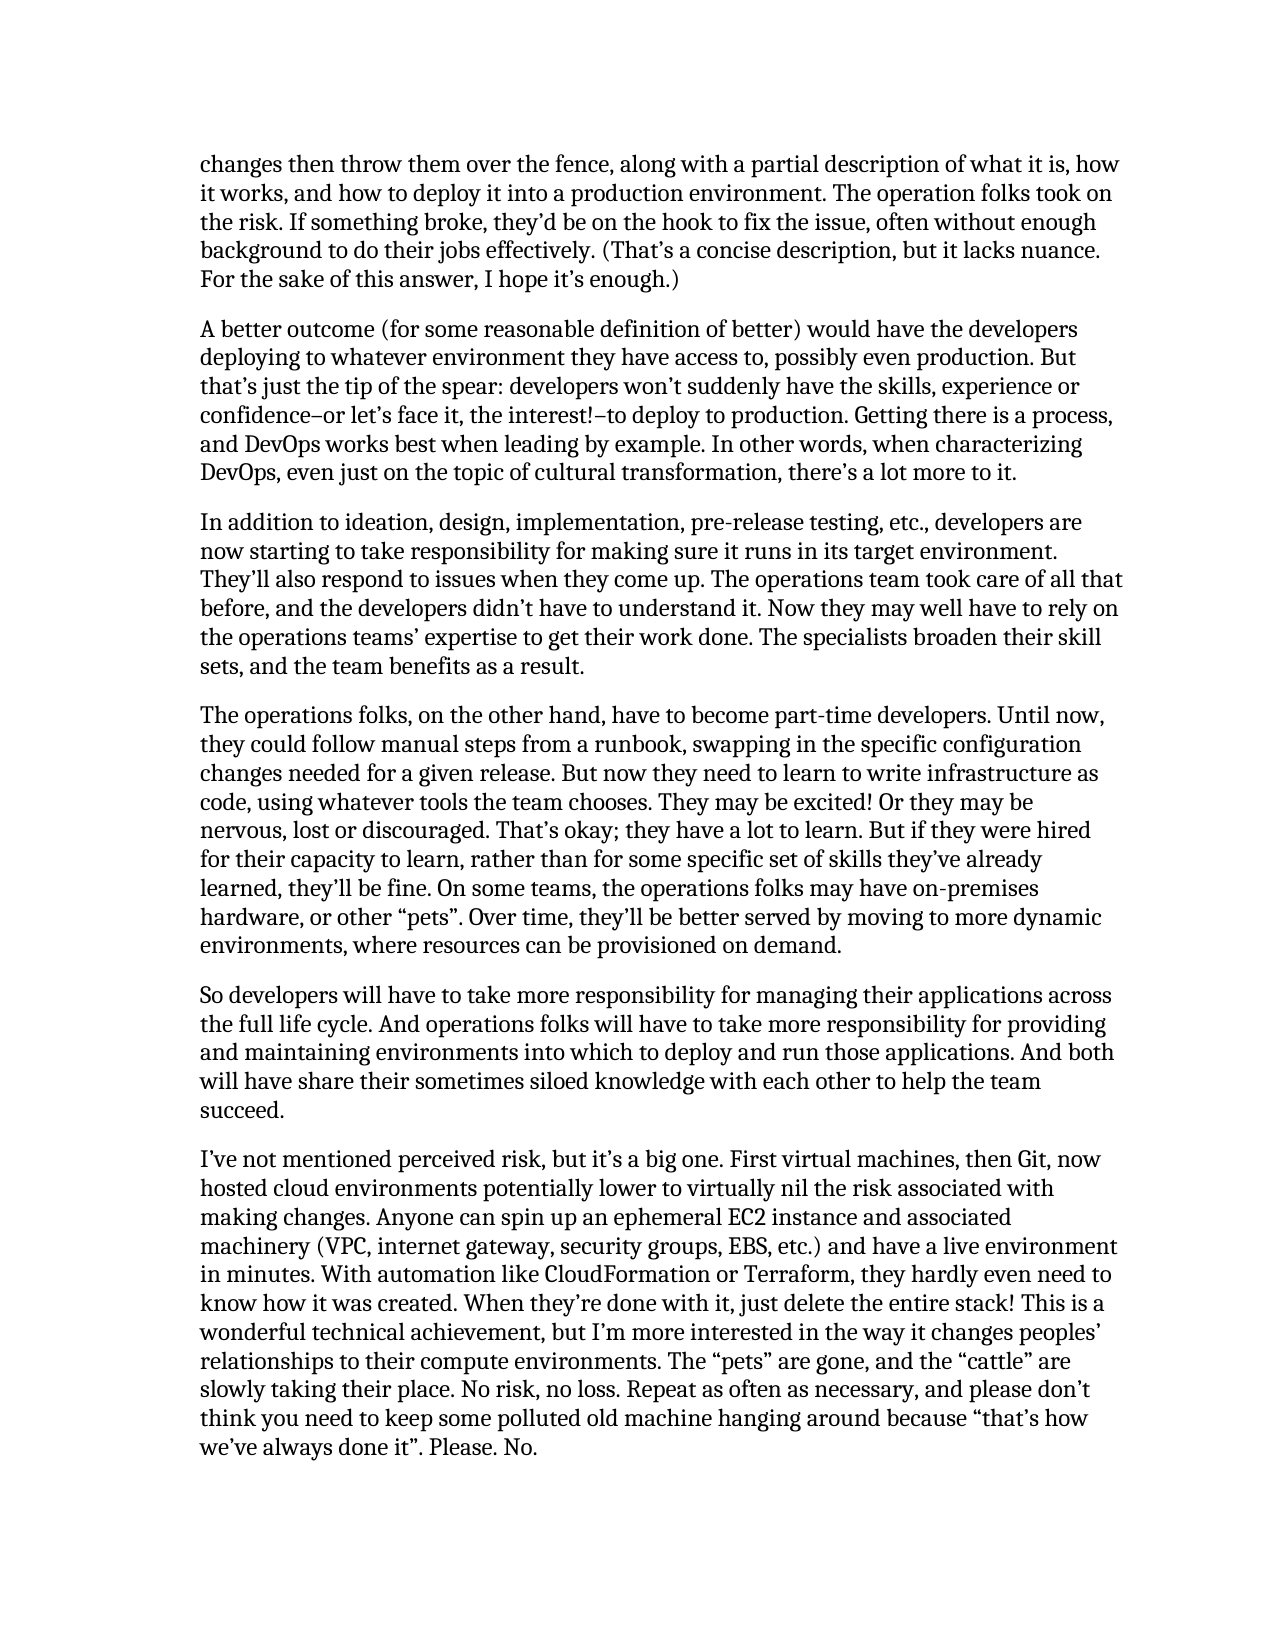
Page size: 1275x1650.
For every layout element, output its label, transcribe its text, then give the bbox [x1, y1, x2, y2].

list The operations folks, on the other hand, have to become part-time developers. Until now, they could follow manual steps from a runbook, swapping in the specific configuration changes needed for a given release. But now they need to learn to write infrastructure as code, using whatever tools the team chooses. They may be excited! Or they may be nervous, lost or discouraged. That’s okay; they have a lot to learn. But if they were hired for their capacity to learn, rather than for some specific set of skills they’ve already learned, they’ll be fine. On some teams, the operations folks may have on-premises hardware, or other “pets”. Over time, they’ll be better served by moving to more dynamic environments, where resources can be provisioned on demand. [150, 701, 1125, 960]
list I’ve not mentioned perceived risk, but it’s a big one. First virtual machines, then Git, now hosted cloud environments potentially lower to virtually nil the risk associated with making changes. Anyone can spin up an ephemeral EC2 instance and associated machinery (VPC, internet gateway, security groups, EBS, etc.) and have a live environment in minutes. With automation like CloudFormation or Terraform, they hardly even need to know how it was created. When they’re done with it, just delete the entire stack! This is a wonderful technical achievement, but I’m more interested in the way it changes peoples’ relationships to their compute environments. The “pets” are gone, and the “cattle” are slowly taking their place. No risk, no loss. Repeat as often as necessary, and please don’t think you need to keep some polluted old machine hanging around because “that’s how we’ve always done it”. Please. No. [150, 1145, 1125, 1462]
list A better outcome (for some reasonable definition of better) would have the developers deploying to whatever environment they have access to, possibly even production. But that’s just the tip of the spear: developers won’t suddenly have the skills, experience or confidence–or let’s face it, the interest!–to deploy to production. Getting there is a process, and DevOps works best when leading by example. In other words, when characterizing DevOps, even just on the topic of cultural transformation, there’s a lot more to it. [150, 314, 1125, 487]
list So developers will have to take more responsibility for managing their applications across the full life cycle. And operations folks will have to take more responsibility for providing and maintaining environments into which to deploy and run those applications. And both will have share their sometimes siloed knowledge with each other to help the team succeed. [150, 981, 1125, 1124]
list In addition to ideation, design, implementation, pre-release testing, etc., developers are now starting to take responsibility for making sure it runs in its target environment. They’ll also respond to issues when they come up. The operations team took care of all that before, and the developers didn’t have to understand it. Now they may well have to rely on the operations teams’ expertise to get their work done. The specialists broaden their skill sets, and the team benefits as a result. [150, 508, 1125, 680]
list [150, 150, 1125, 294]
